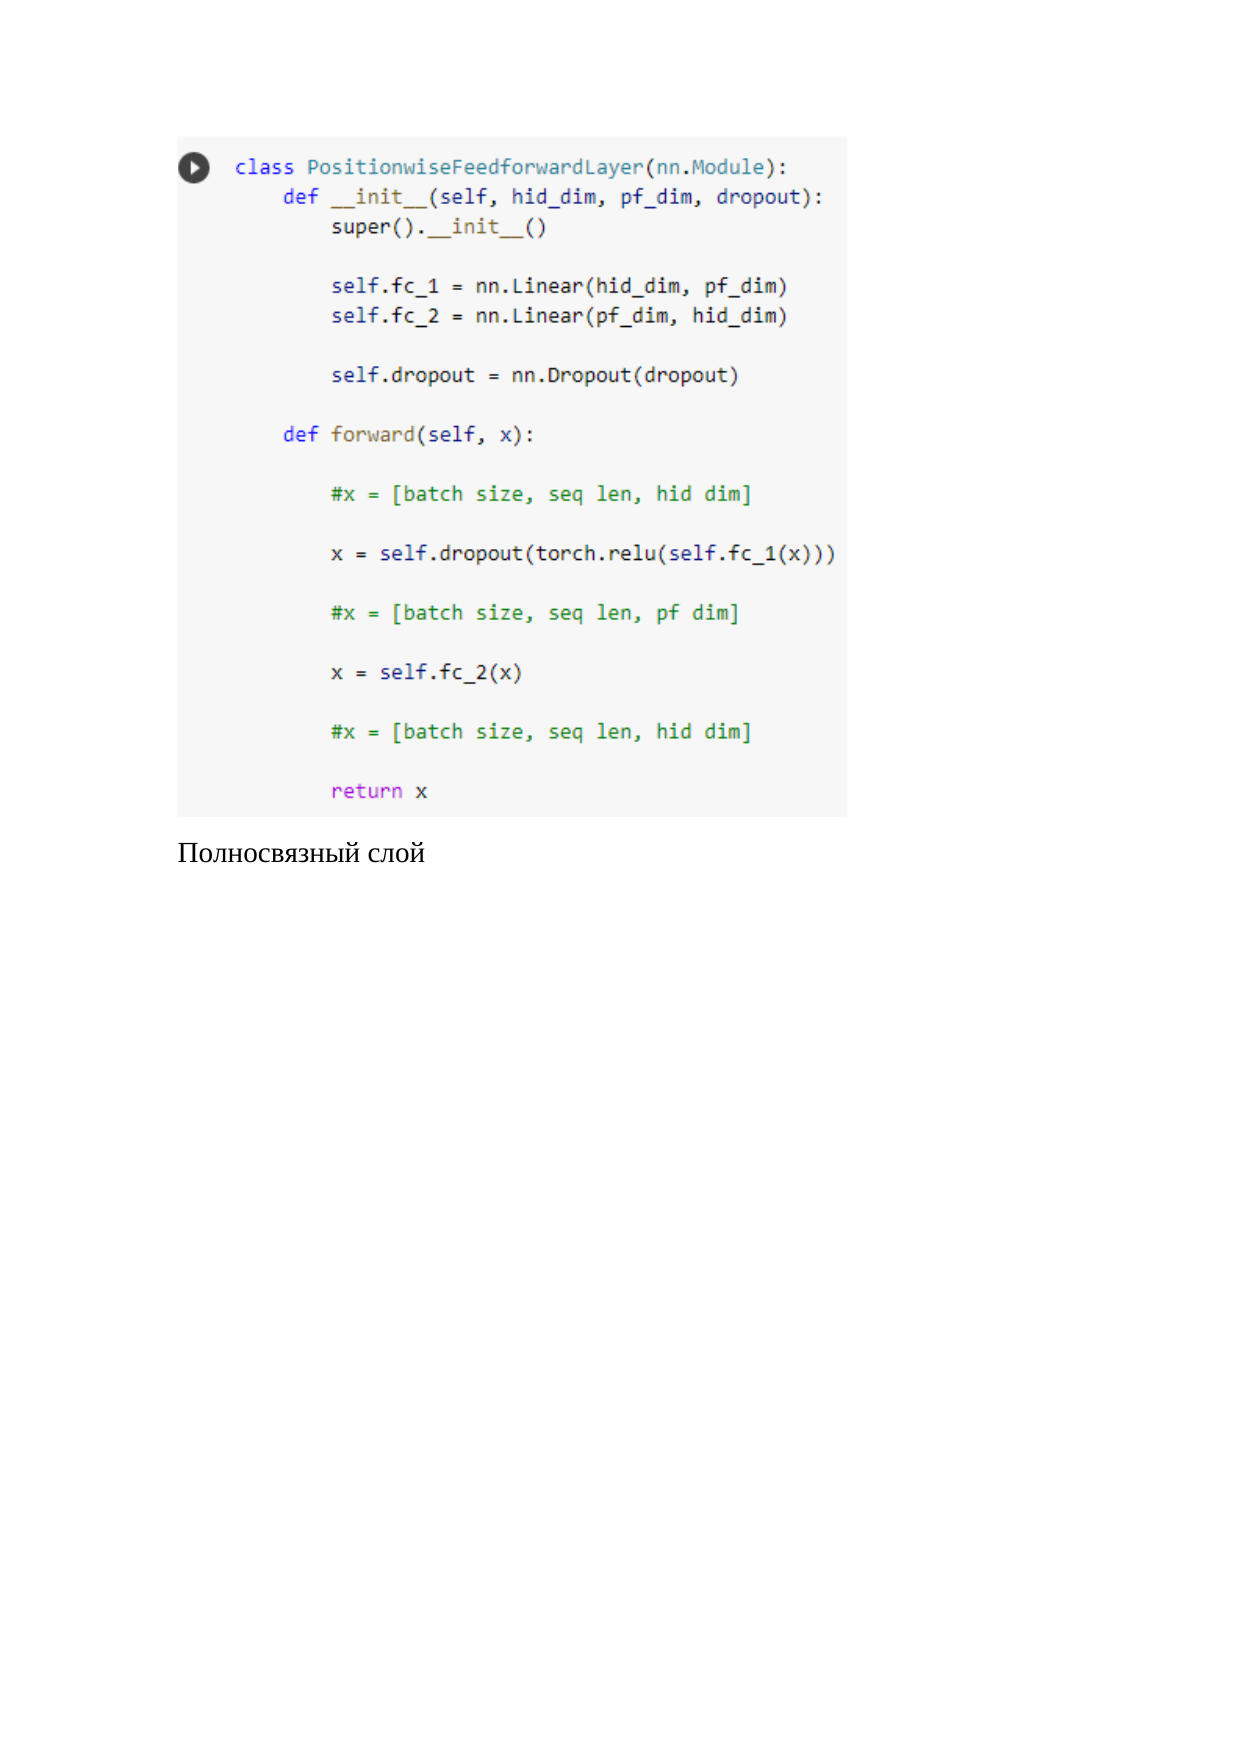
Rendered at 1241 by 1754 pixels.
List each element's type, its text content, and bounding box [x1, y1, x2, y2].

picture [177, 118, 848, 817]
text Полносвязный слой [177, 835, 1152, 869]
